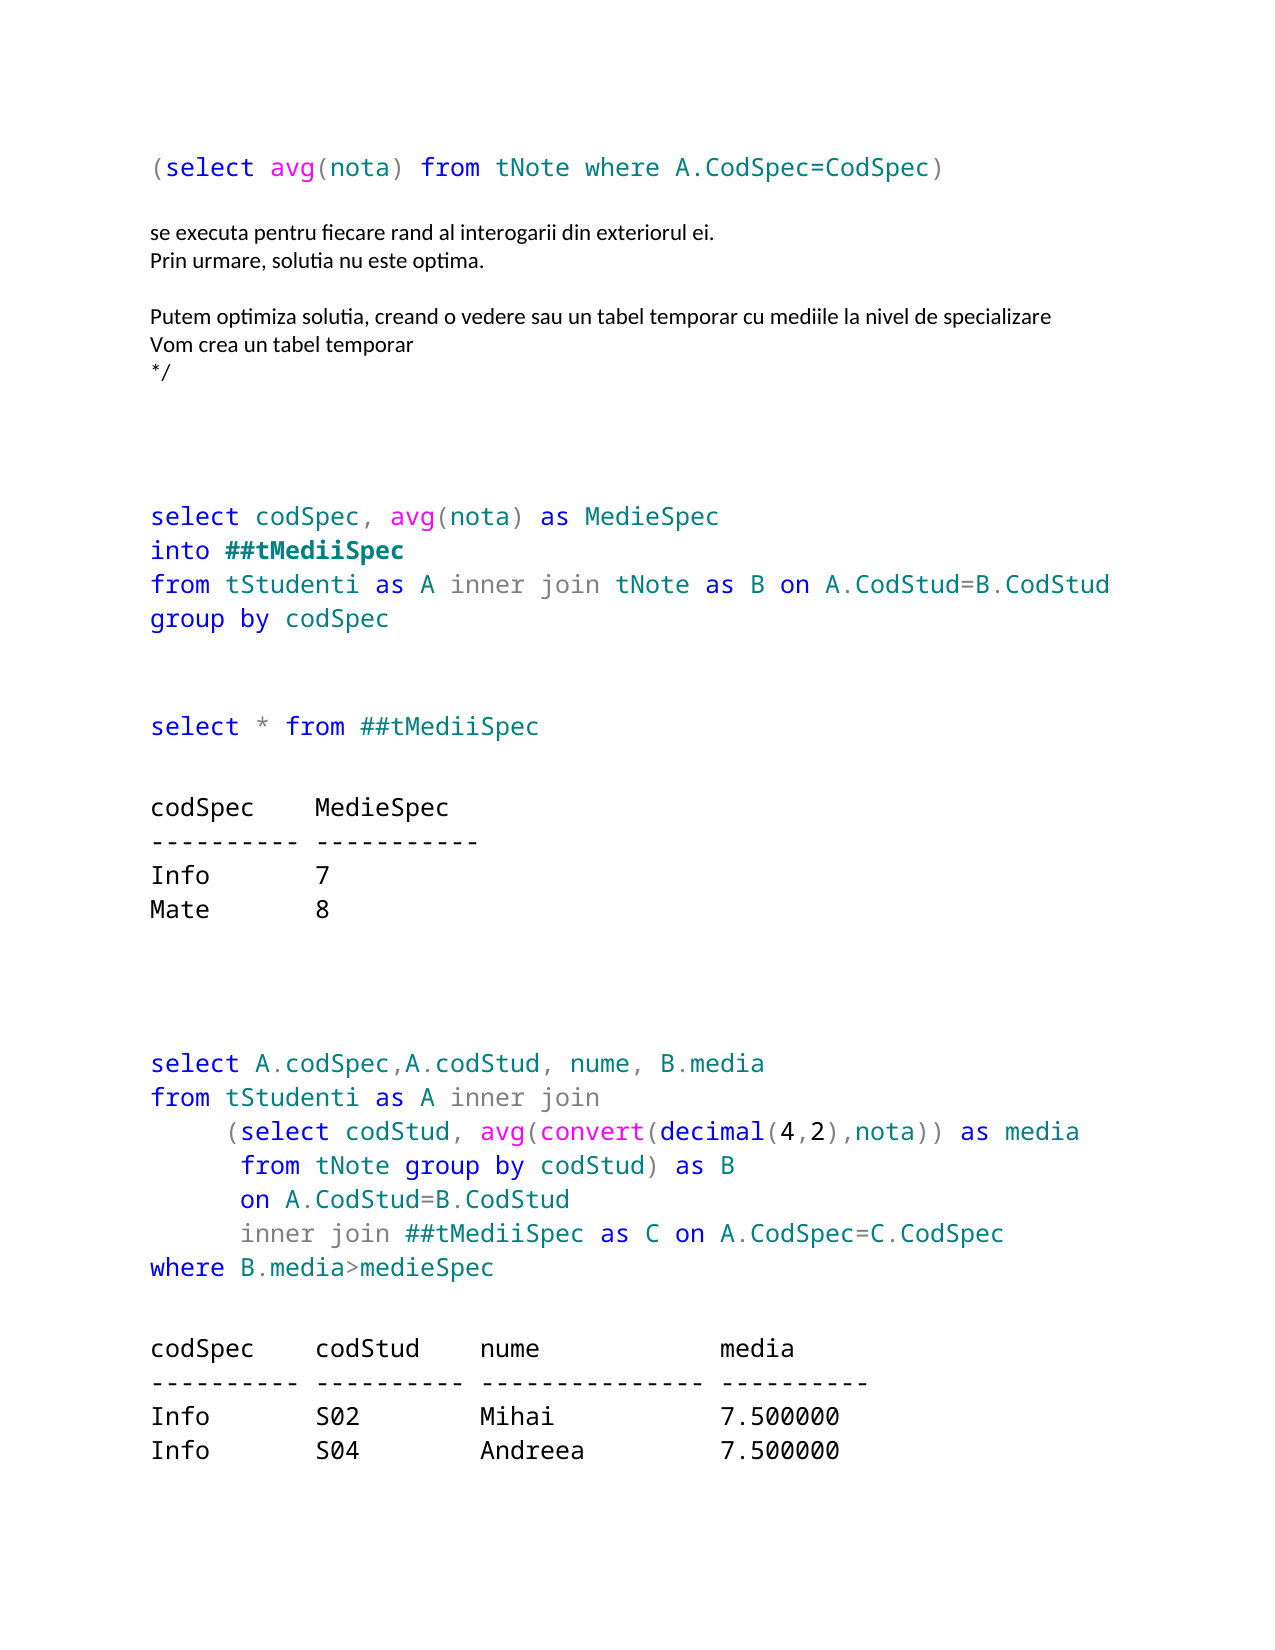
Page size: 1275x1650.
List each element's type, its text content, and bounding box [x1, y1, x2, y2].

text Info S04 Andreea 7.500000 [150, 1433, 1125, 1467]
text ---------- ---------- --------------- ---------- [150, 1365, 1125, 1399]
text codSpec MedieSpec [150, 790, 1125, 824]
text ---------- ----------- [150, 824, 1125, 858]
text from tStudenti as A inner join tNote as B on A.CodStud=B.CodStud [150, 567, 1125, 601]
text from tStudenti as A inner join [150, 1079, 1125, 1113]
text group by codSpec [150, 601, 1125, 635]
text into ##tMediiSpec [150, 533, 1125, 567]
text Mate 8 [150, 892, 1125, 926]
text Putem optimiza solutia, creand o vedere sau un tabel temporar cu mediile la nivel de specializare [150, 302, 1125, 330]
text select A.codSpec,A.codStud, nume, B.media [150, 1045, 1125, 1079]
text Info S02 Mihai 7.500000 [150, 1399, 1125, 1433]
text codSpec codStud nume media [150, 1331, 1125, 1365]
text select codSpec, avg(nota) as MedieSpec [150, 499, 1125, 533]
text on A.CodStud=B.CodStud [150, 1182, 1125, 1216]
text Prin urmare, solutia nu este optima. [150, 246, 1125, 274]
text (select codStud, avg(convert(decimal(4,2),nota)) as media [150, 1113, 1125, 1148]
text select * from ##tMediiSpec [150, 709, 1125, 743]
text */ [150, 358, 1125, 386]
text Vom crea un tabel temporar [150, 330, 1125, 358]
text where B.media>medieSpec [150, 1250, 1125, 1284]
text (select avg(nota) from tNote where A.CodSpec=CodSpec) [150, 150, 1125, 184]
text from tNote group by codStud) as B [150, 1148, 1125, 1182]
text Info 7 [150, 858, 1125, 892]
text se executa pentru fiecare rand al interogarii din exteriorul ei. [150, 218, 1125, 246]
text inner join ##tMediiSpec as C on A.CodSpec=C.CodSpec [150, 1216, 1125, 1250]
